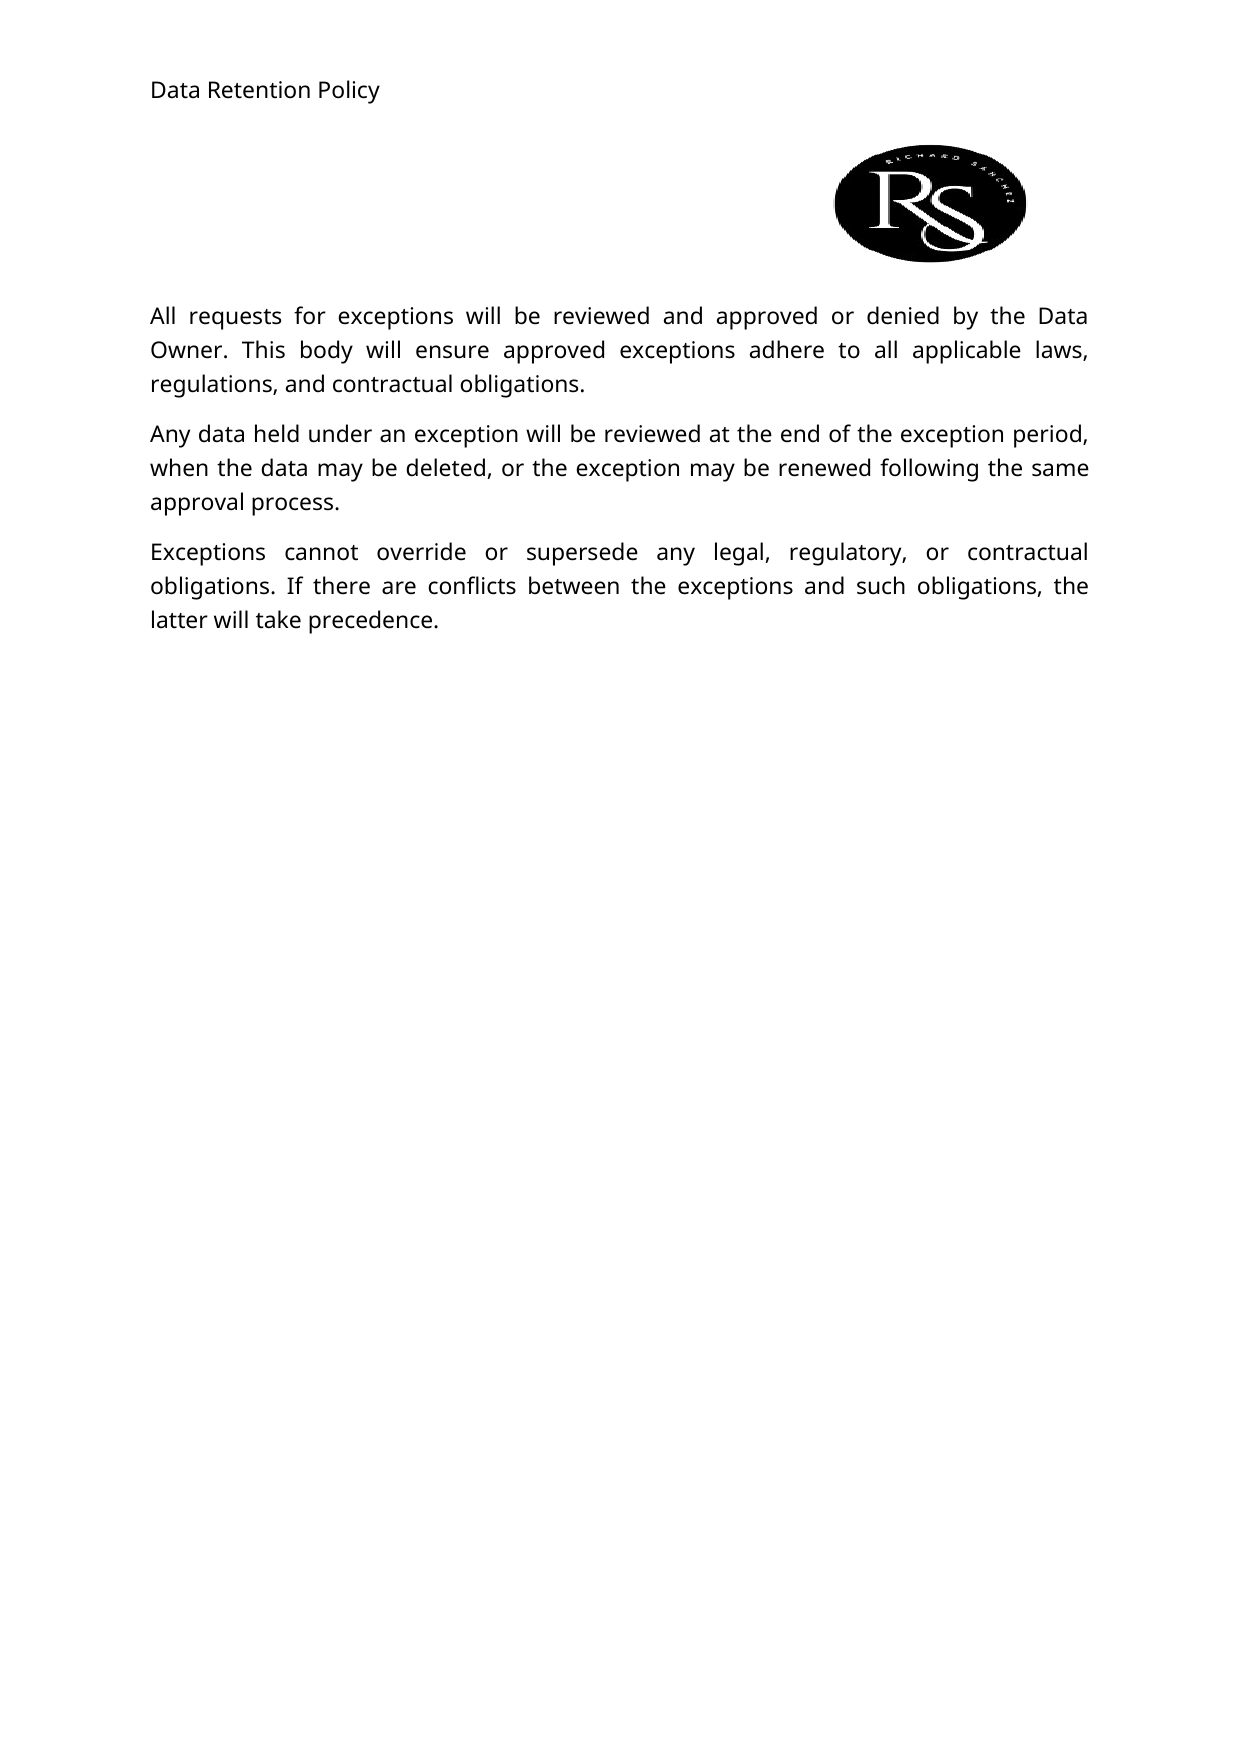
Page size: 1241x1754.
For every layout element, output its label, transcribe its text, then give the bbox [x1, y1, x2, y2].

text Any data held under an exception will be reviewed at the end of the exception period, when the data may be deleted, or the exception may be renewed following the same approval process. [150, 418, 1090, 517]
text Exceptions cannot override or supersede any legal, regulatory, or contractual obligations. If there are conflicts between the exceptions and such obligations, the latter will take precedence. [150, 536, 1090, 635]
picture [777, 107, 1091, 299]
text All requests for exceptions will be reviewed and approved or denied by the Data Owner. This body will ensure approved exceptions adhere to all applicable laws, regulations, and contractual obligations. [150, 300, 1090, 399]
